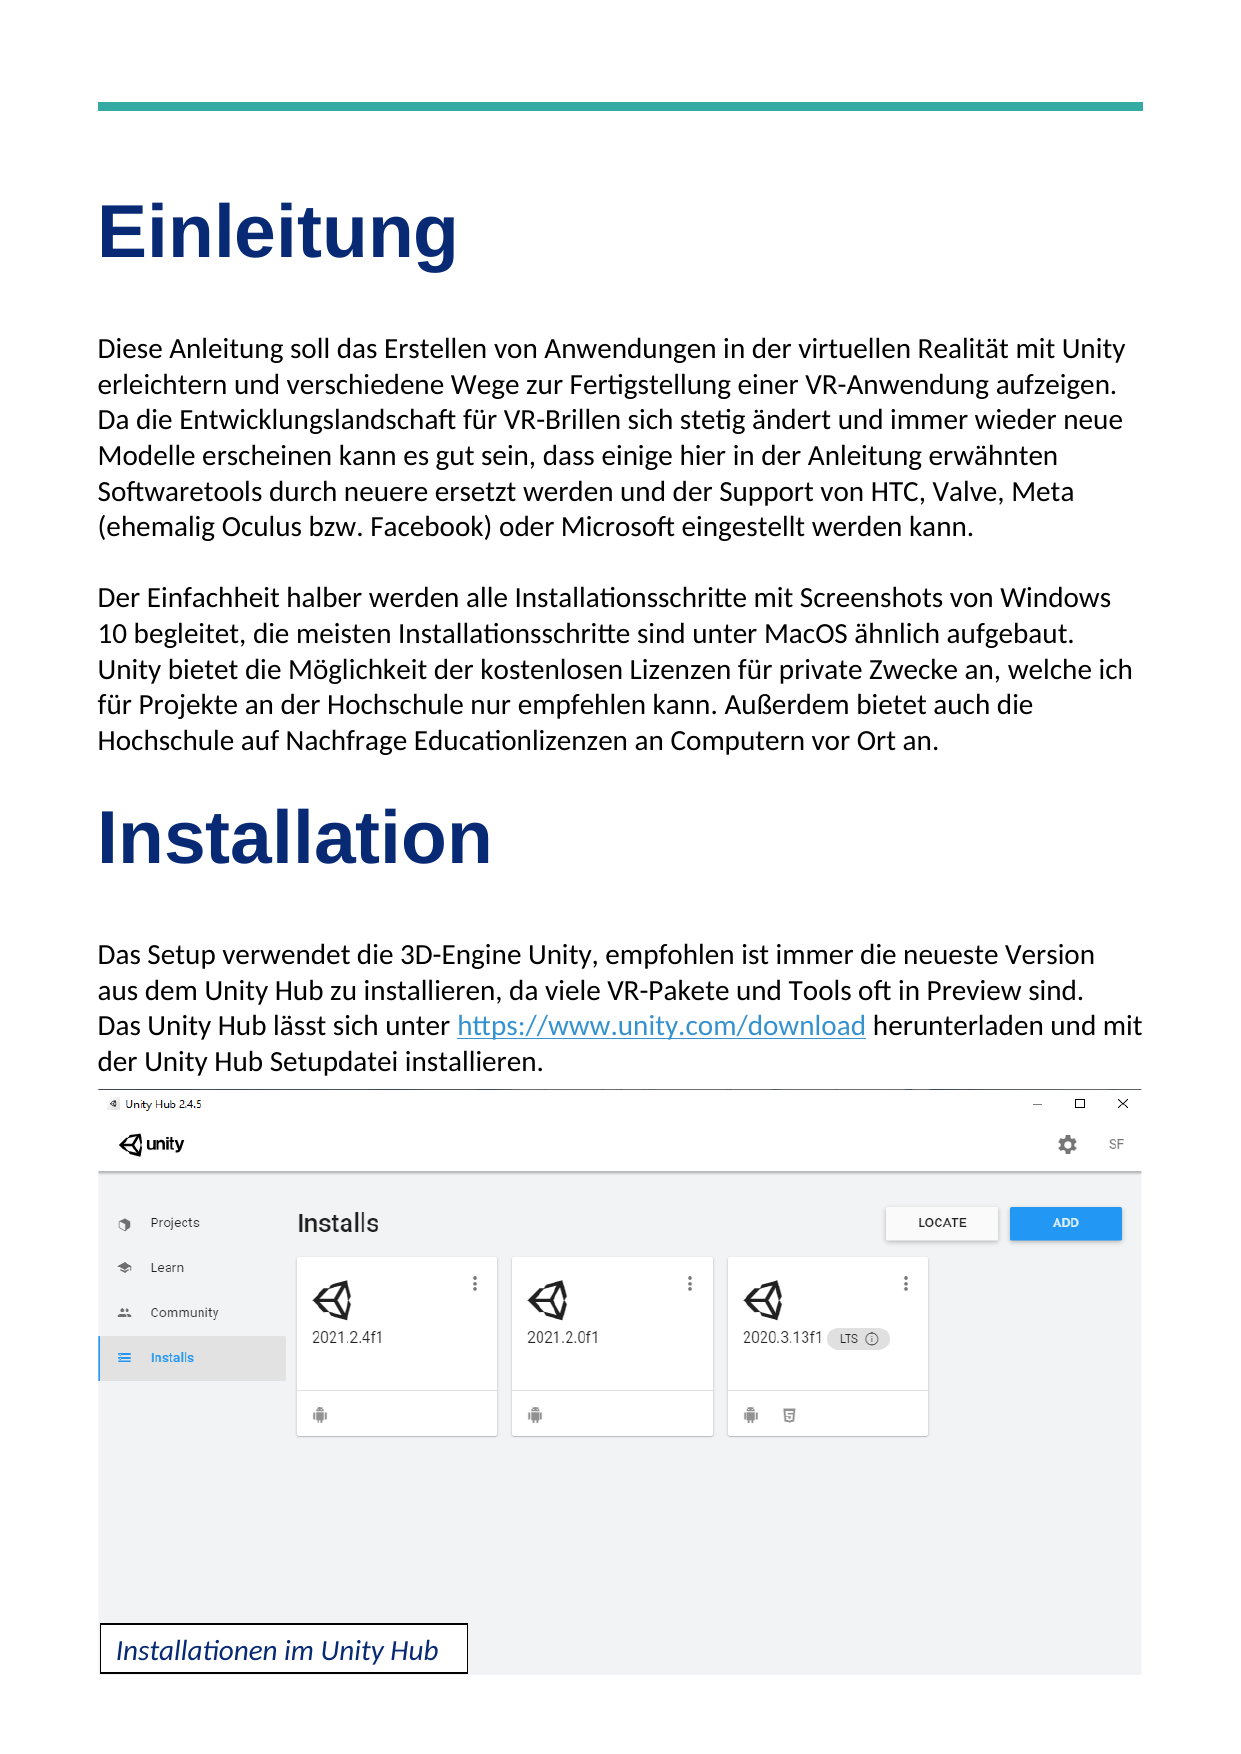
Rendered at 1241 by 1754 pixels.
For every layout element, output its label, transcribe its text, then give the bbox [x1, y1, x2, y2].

title Installation [97, 793, 1143, 879]
text Das Setup verwendet die 3D-Engine Unity, empfohlen ist immer die neueste Version aus dem Unity Hub zu installieren, da viele VR-Pakete und Tools oft in Preview sind. [97, 936, 1143, 1007]
text Unity bietet die Möglichkeit der kostenlosen Lizenzen für private Zwecke an, welche ich für Projekte an der Hochschule nur empfehlen kann. Außerdem bietet auch die Hochschule auf Nachfrage Educationlizenzen an Computern vor Ort an. [97, 651, 1143, 758]
picture [97, 1089, 1140, 1674]
text Diese Anleitung soll das Erstellen von Anwendungen in der virtuellen Realität mit Unity erleichtern und verschiedene Wege zur Fertigstellung einer VR-Anwendung aufzeigen. Da die Entwicklungslandschaft für VR-Brillen sich stetig ändert und immer wieder neue Modelle erscheinen kann es gut sein, dass einige hier in der Anleitung erwähnten Softwaretools durch neuere ersetzt werden und der Support von HTC, Valve, Meta (ehemalig Oculus bzw. Facebook) oder Microsoft eingestellt werden kann. [97, 330, 1143, 544]
text Der Einfachheit halber werden alle Installationsschritte mit Screenshots von Windows 10 begleitet, die meisten Installationsschritte sind unter MacOS ähnlich aufgebaut. [97, 579, 1143, 651]
title Einleitung [97, 187, 1143, 274]
text Das Unity Hub lässt sich unter https://www.unity.com/download herunterladen und mit der Unity Hub Setupdatei installieren. [97, 1007, 1143, 1078]
